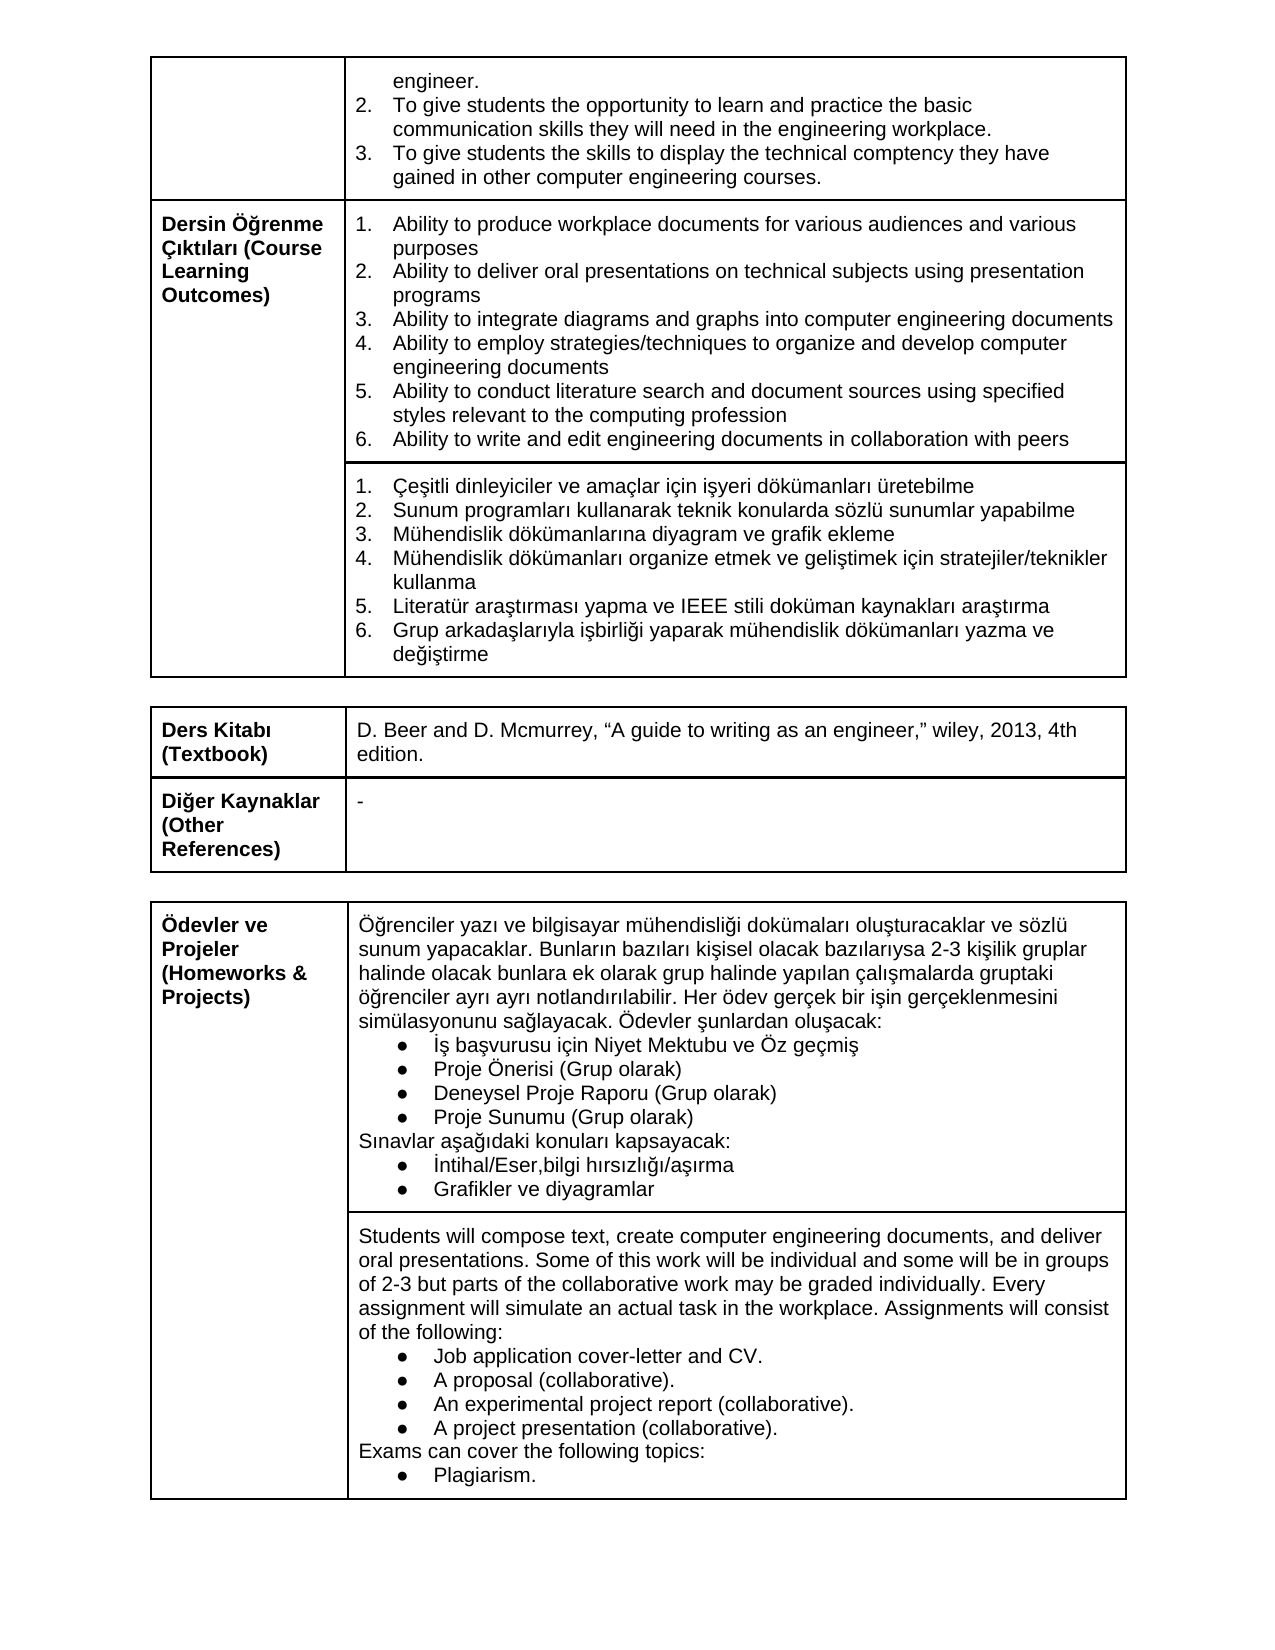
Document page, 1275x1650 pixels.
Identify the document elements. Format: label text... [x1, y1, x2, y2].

table_cell Çeşitli dinleyiciler ve amaçlar için işyeri dökümanları üretebilme Sunum programları kullanarak teknik konularda sözlü sunumlar yapabilme Mühendislik dökümanlarına diyagram ve grafik ekleme Mühendislik dökümanları organize etmek ve geliştimek için stratejiler/teknikler kullanma Literatür araştırması yapma ve IEEE stili doküman kaynakları araştırma Grup arkadaşlarıyla işbirliği yaparak mühendislik dökümanları yazma ve değiştirme [346, 464, 1125, 676]
table_cell Dersin Öğrenme Çıktıları (Course Learning Outcomes) [152, 201, 344, 676]
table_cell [349, 1213, 1125, 1498]
table_header Ders Kitabı (Textbook) [152, 708, 345, 776]
table_cell - [347, 779, 1125, 871]
table_header Öğrenciler yazı ve bilgisayar mühendisliği dokümaları oluşturacaklar ve sözlü sunum yapacaklar. Bunların bazıları kişisel olacak bazılarıysa 2-3 kişilik gruplar halinde olacak bunlara ek olarak grup halinde yapılan çalışmalarda gruptaki öğrenciler ayrı ayrı notlandırılabilir. Her ödev gerçek bir işin gerçeklenmesini simülasyonunu sağlayacak. Ödevler şunlardan oluşacak: İş başvurusu için Niyet Mektubu ve Öz geçmiş Proje Önerisi (Grup olarak) Deneysel Proje Raporu (Grup olarak) Proje Sunumu (Grup olarak) Sınavlar aşağıdaki konuları kapsayacak: İntihal/Eser,bilgi hırsızlığı/aşırma Grafikler ve diyagramlar [349, 903, 1125, 1211]
table_header D. Beer and D. Mcmurrey, “A guide to writing as an engineer,” wiley, 2013, 4th edition. [347, 708, 1125, 776]
table_header Ödevler ve Projeler (Homeworks & Projects) [152, 903, 347, 1498]
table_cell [346, 58, 1125, 199]
table_cell Diğer Kaynaklar (Other References) [152, 779, 345, 871]
table_cell Ability to produce workplace documents for various audiences and various purposes Ability to deliver oral presentations on technical subjects using presentation programs Ability to integrate diagrams and graphs into computer engineering documents Ability to employ strategies/techniques to organize and develop computer engineering documents Ability to conduct literature search and document sources using specified styles relevant to the computing profession Ability to write and edit engineering documents in collaboration with peers [346, 201, 1125, 461]
